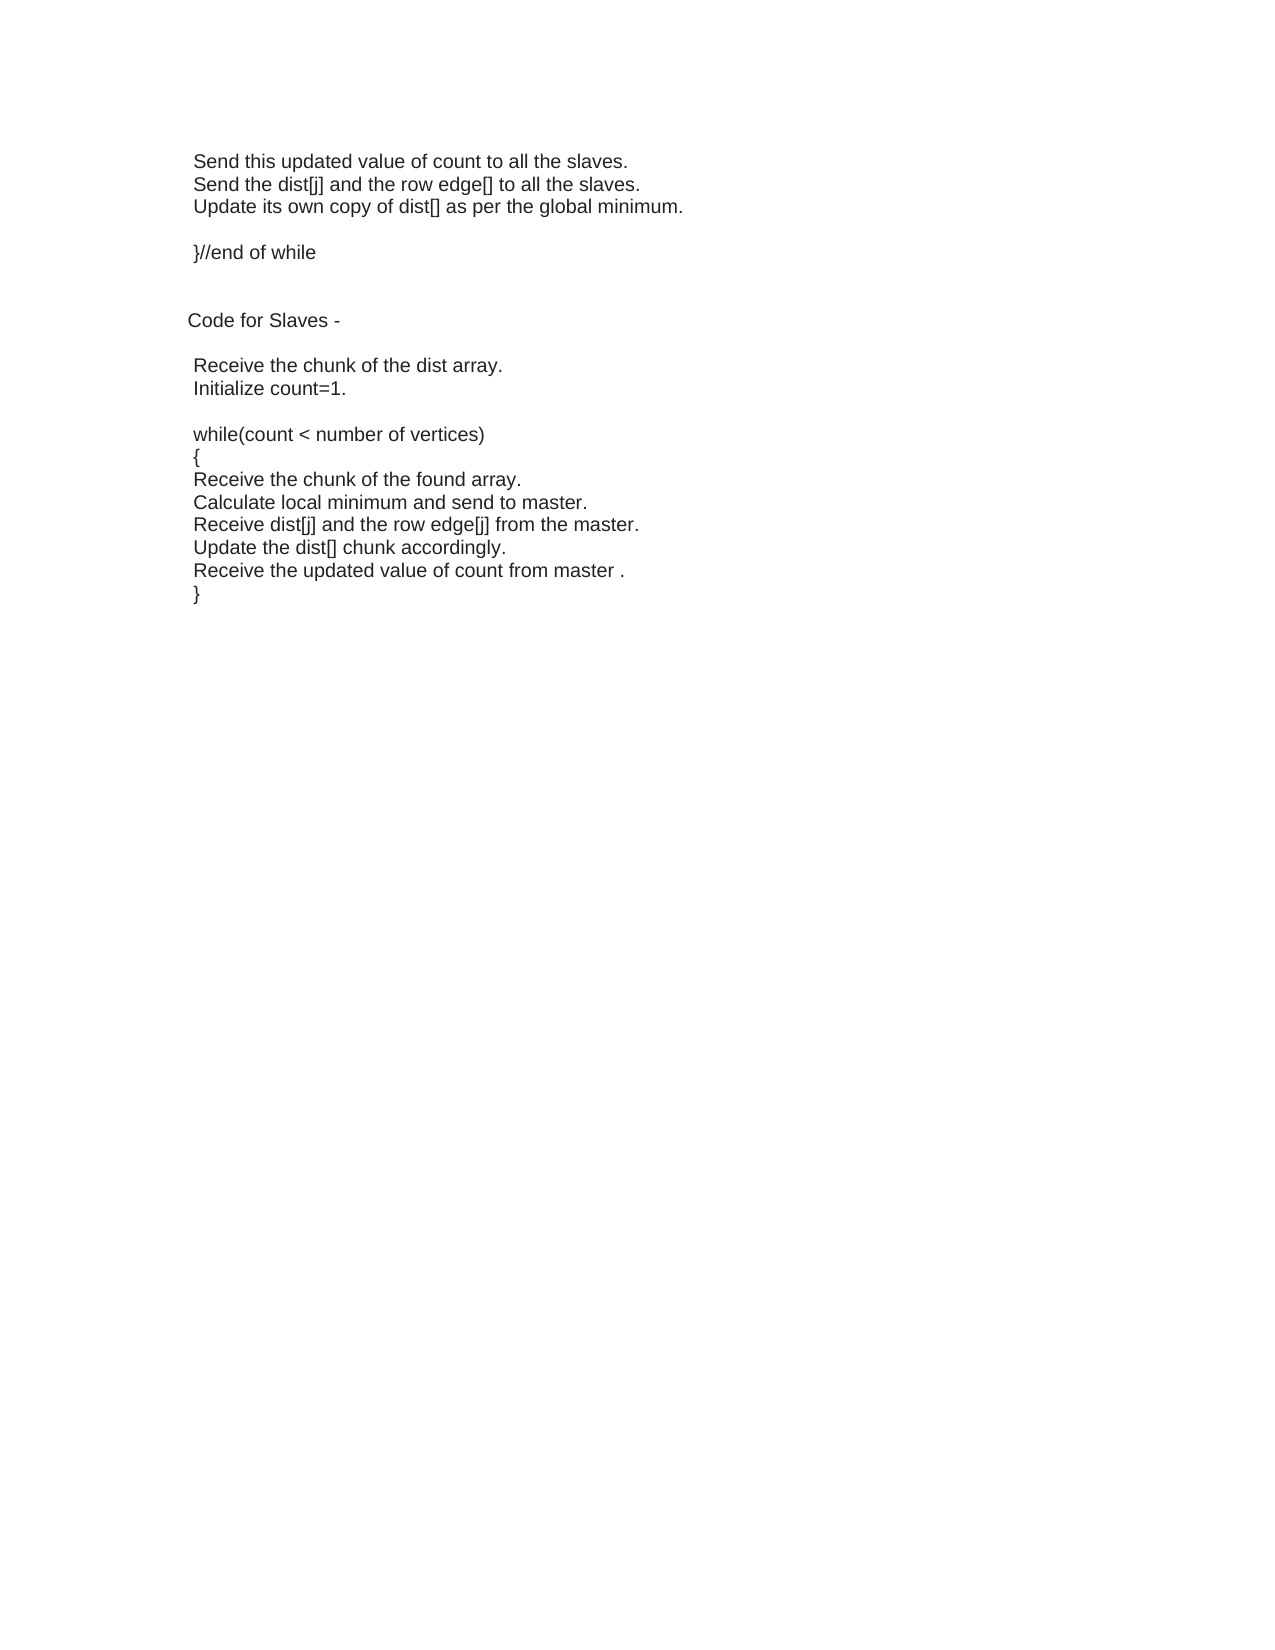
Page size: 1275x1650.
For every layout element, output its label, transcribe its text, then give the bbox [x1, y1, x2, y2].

text Code for Slaves - [187, 309, 1087, 332]
text while(count < number of vertices) [187, 422, 1087, 445]
text Calculate local minimum and send to master. [187, 491, 1087, 513]
text Initialize count=1. [187, 377, 1087, 400]
text Update its own copy of dist[] as per the global minimum. [187, 195, 1087, 218]
text { [187, 445, 1087, 468]
text Receive the updated value of count from master . [187, 559, 1087, 581]
text Receive the chunk of the dist array. [187, 354, 1087, 377]
text Update the dist[] chunk accordingly. [187, 536, 1087, 559]
text Receive dist[j] and the row edge[j] from the master. [187, 513, 1087, 536]
text } [187, 581, 1087, 604]
text Receive the chunk of the found array. [187, 468, 1087, 491]
text }//end of while [187, 241, 1087, 263]
text Send the dist[j] and the row edge[] to all the slaves. [187, 173, 1087, 195]
text Send this updated value of count to all the slaves. [187, 150, 1087, 173]
